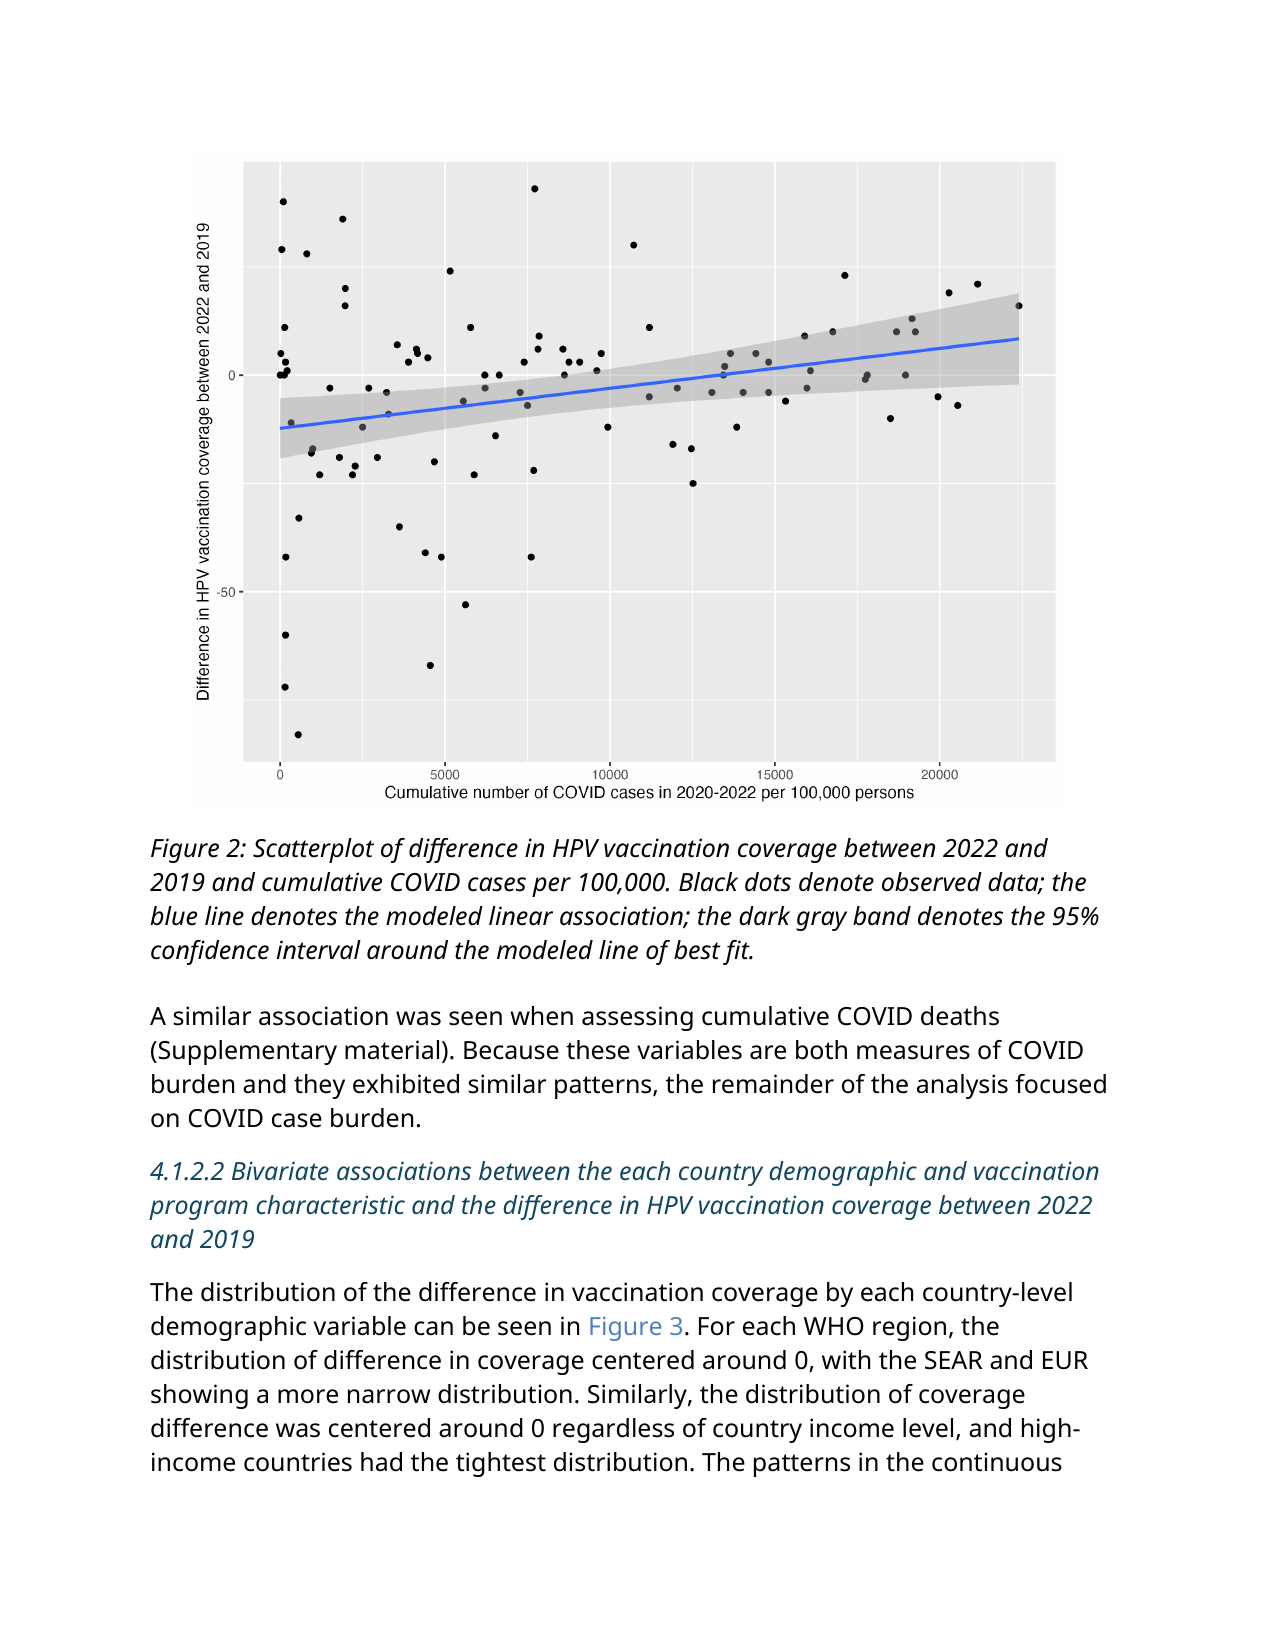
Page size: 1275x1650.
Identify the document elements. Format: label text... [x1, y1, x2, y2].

picture [188, 153, 1064, 810]
table_header Figure 2: Scatterplot of difference in HPV vaccination coverage between 2022 and 2019 and cumulative COVID cases per 100,000. Black dots denote observed data; the blue line denotes the modeled linear association; the dark gray band denotes the 95% confidence interval around the modeled line of best fit. [139, 150, 1114, 979]
text A similar association was seen when assessing cumulative COVID deaths (Supplementary material). Because these variables are both measures of COVID burden and they exhibited similar patterns, the remainder of the analysis focused on COVID case burden. [150, 998, 1125, 1134]
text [150, 1274, 1125, 1479]
